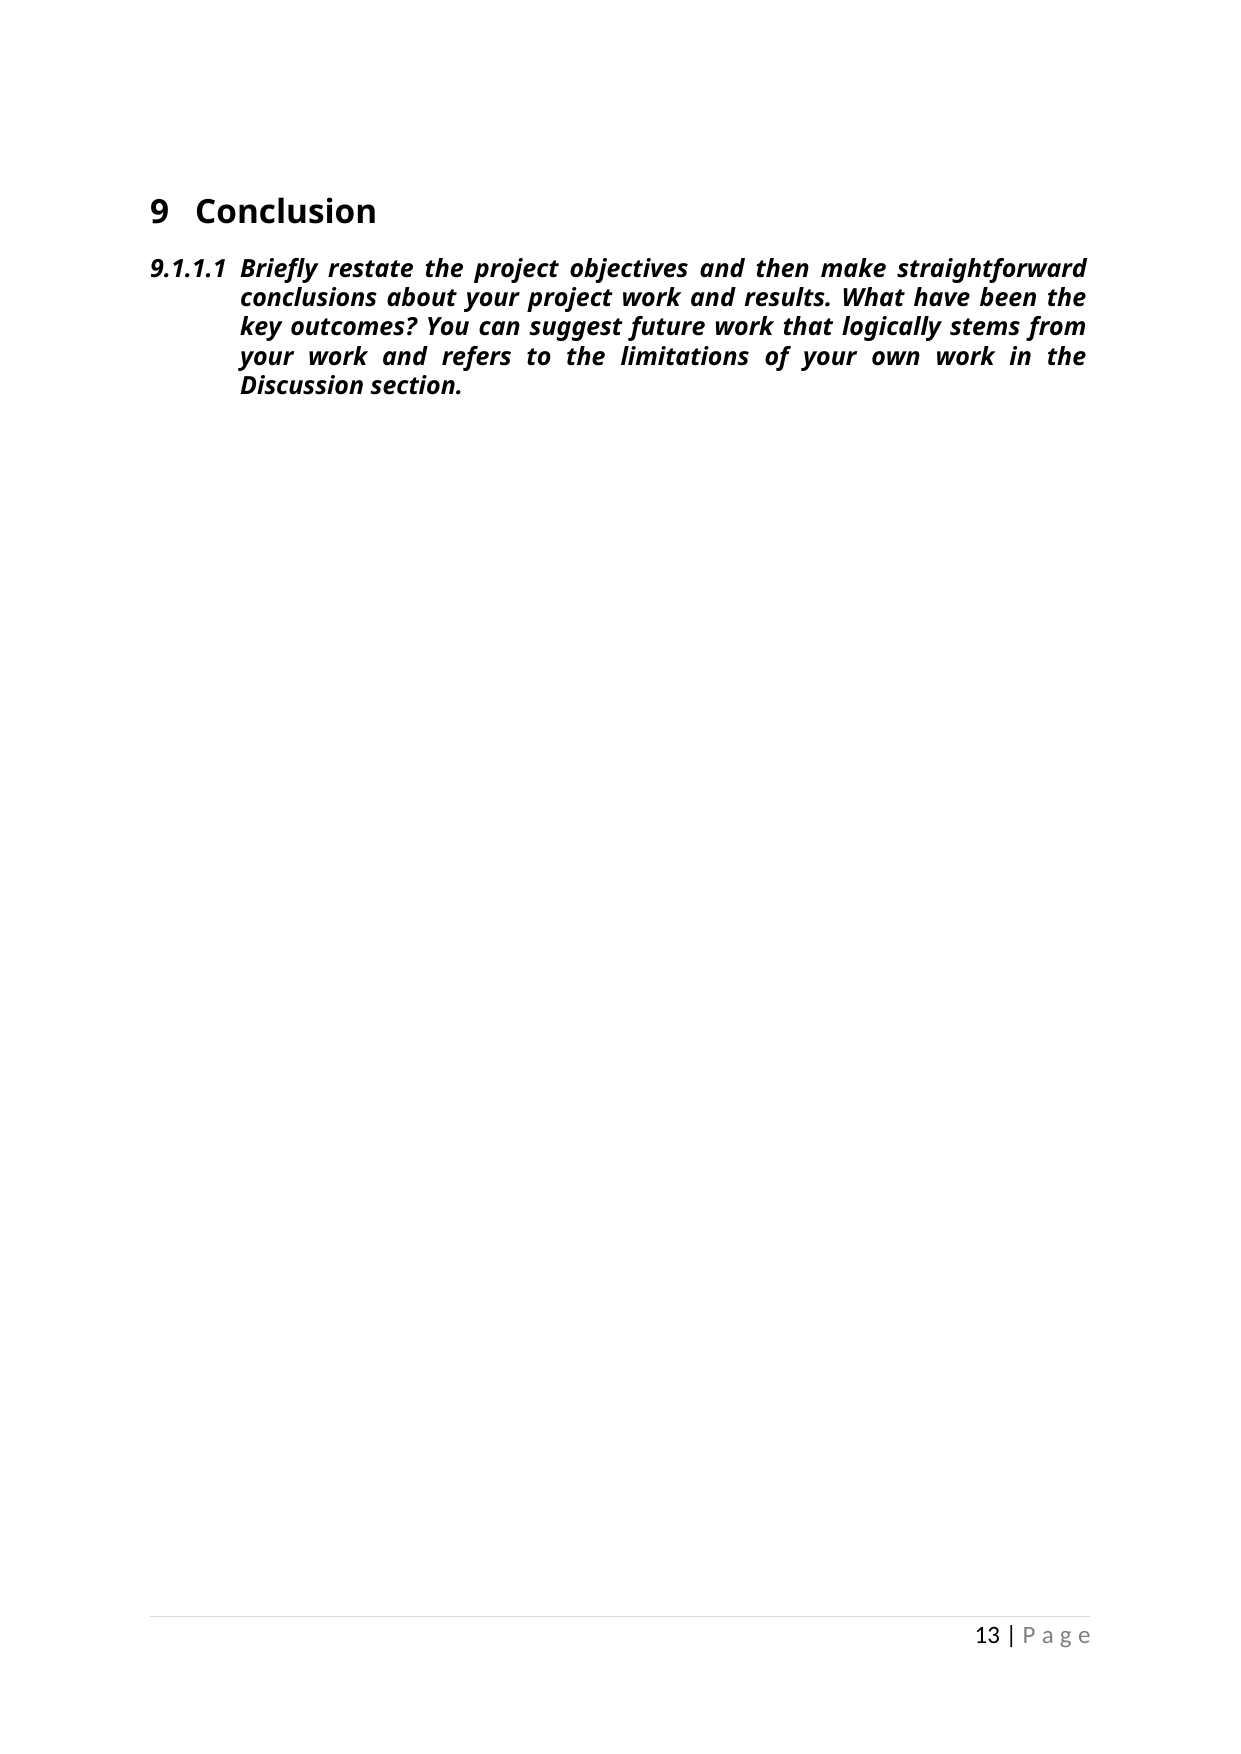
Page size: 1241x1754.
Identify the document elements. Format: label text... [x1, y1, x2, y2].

subtitle Briefly restate the project objectives and then make straightforward conclusions about your project work and results. What have been the key outcomes? You can suggest future work that logically stems from your work and refers to the limitations of your own work in the Discussion section. [150, 254, 1090, 400]
subtitle Conclusion [150, 200, 1090, 229]
